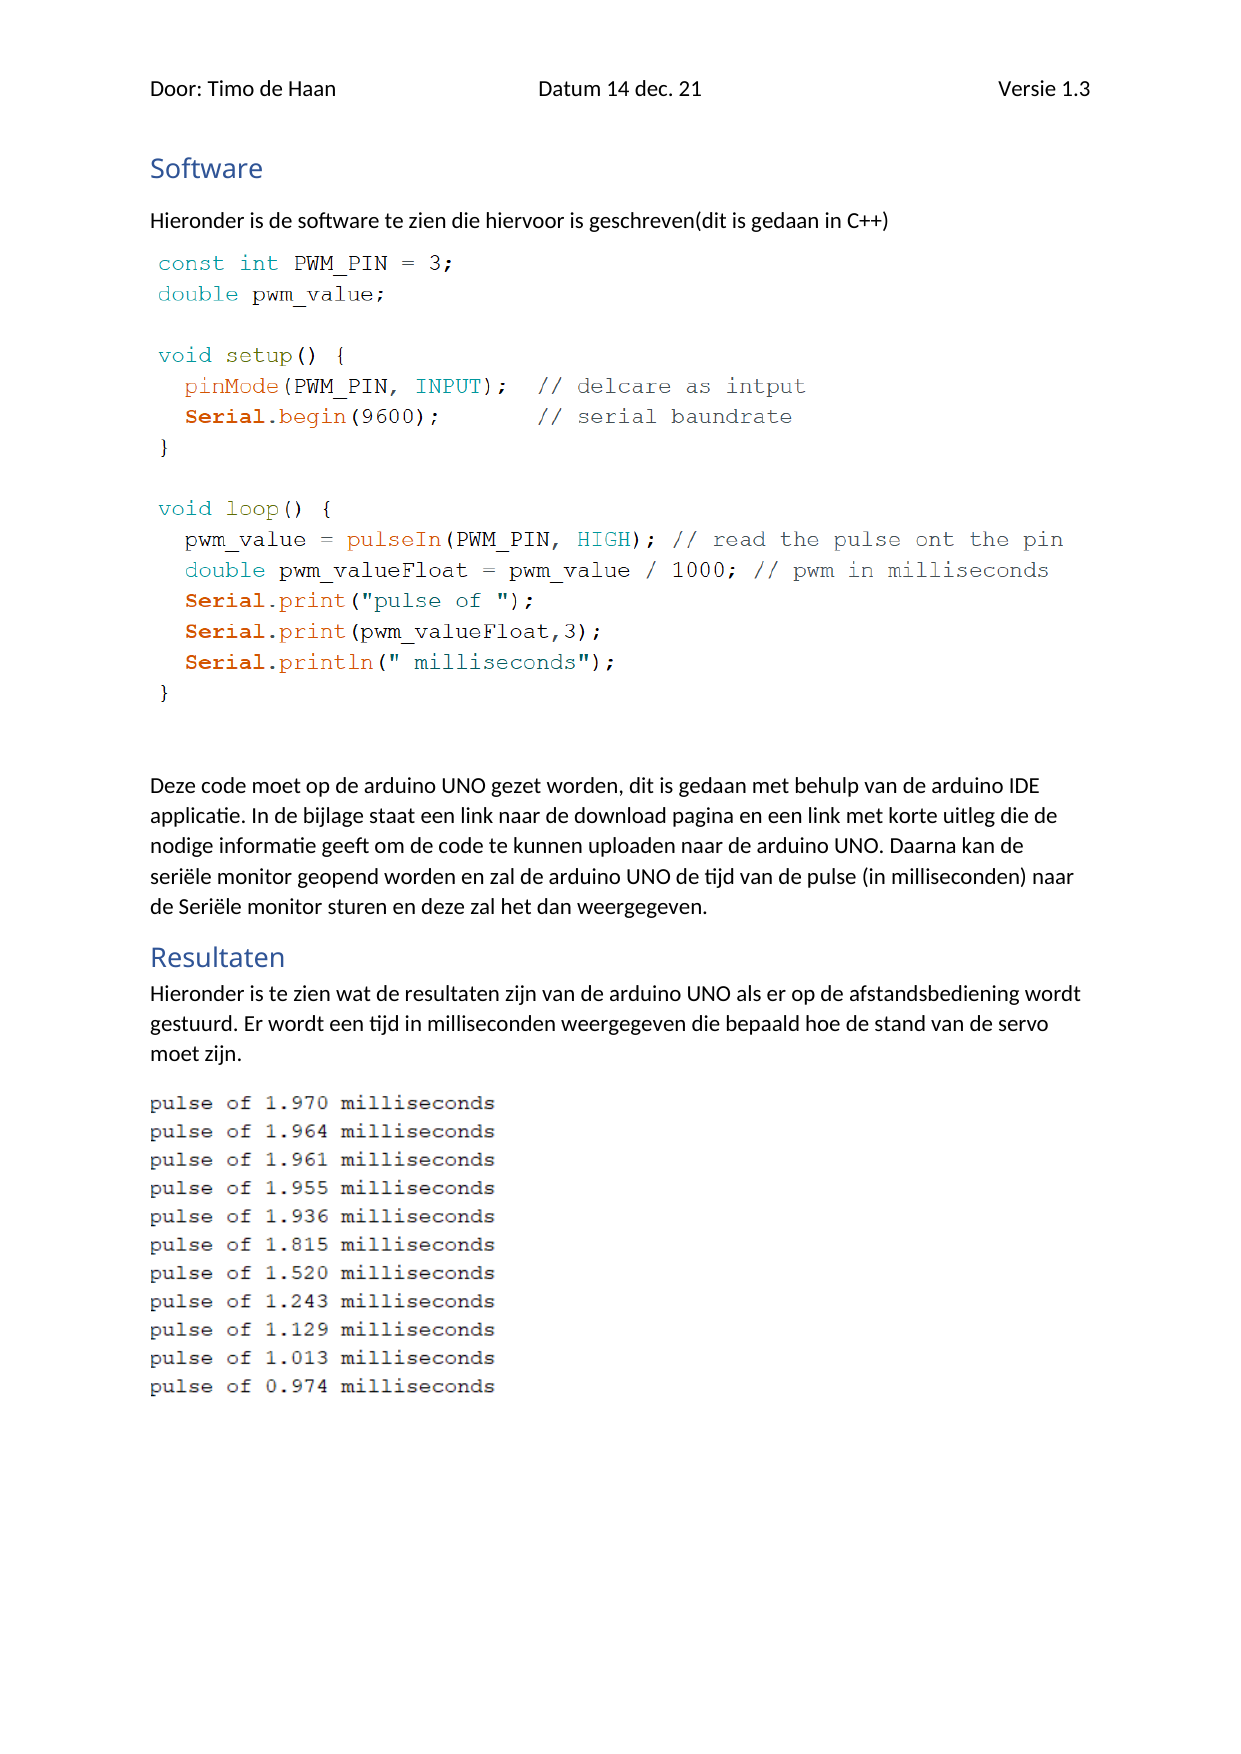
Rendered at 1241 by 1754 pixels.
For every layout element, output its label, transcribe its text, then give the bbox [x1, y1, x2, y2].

text Hieronder is te zien wat de resultaten zijn van de arduino UNO als er op de afstandsbediening wordt gestuurd. Er wordt een tijd in milliseconden weergegeven die bepaald hoe de stand van de servo moet zijn. [150, 979, 1090, 1067]
text Software [150, 150, 1090, 187]
picture [323, 1086, 531, 1399]
text Hieronder is de software te zien die hiervoor is geschreven(dit is gedaan in C++) [150, 206, 1090, 234]
picture [150, 246, 1087, 715]
subtitle Resultaten [150, 939, 1090, 976]
